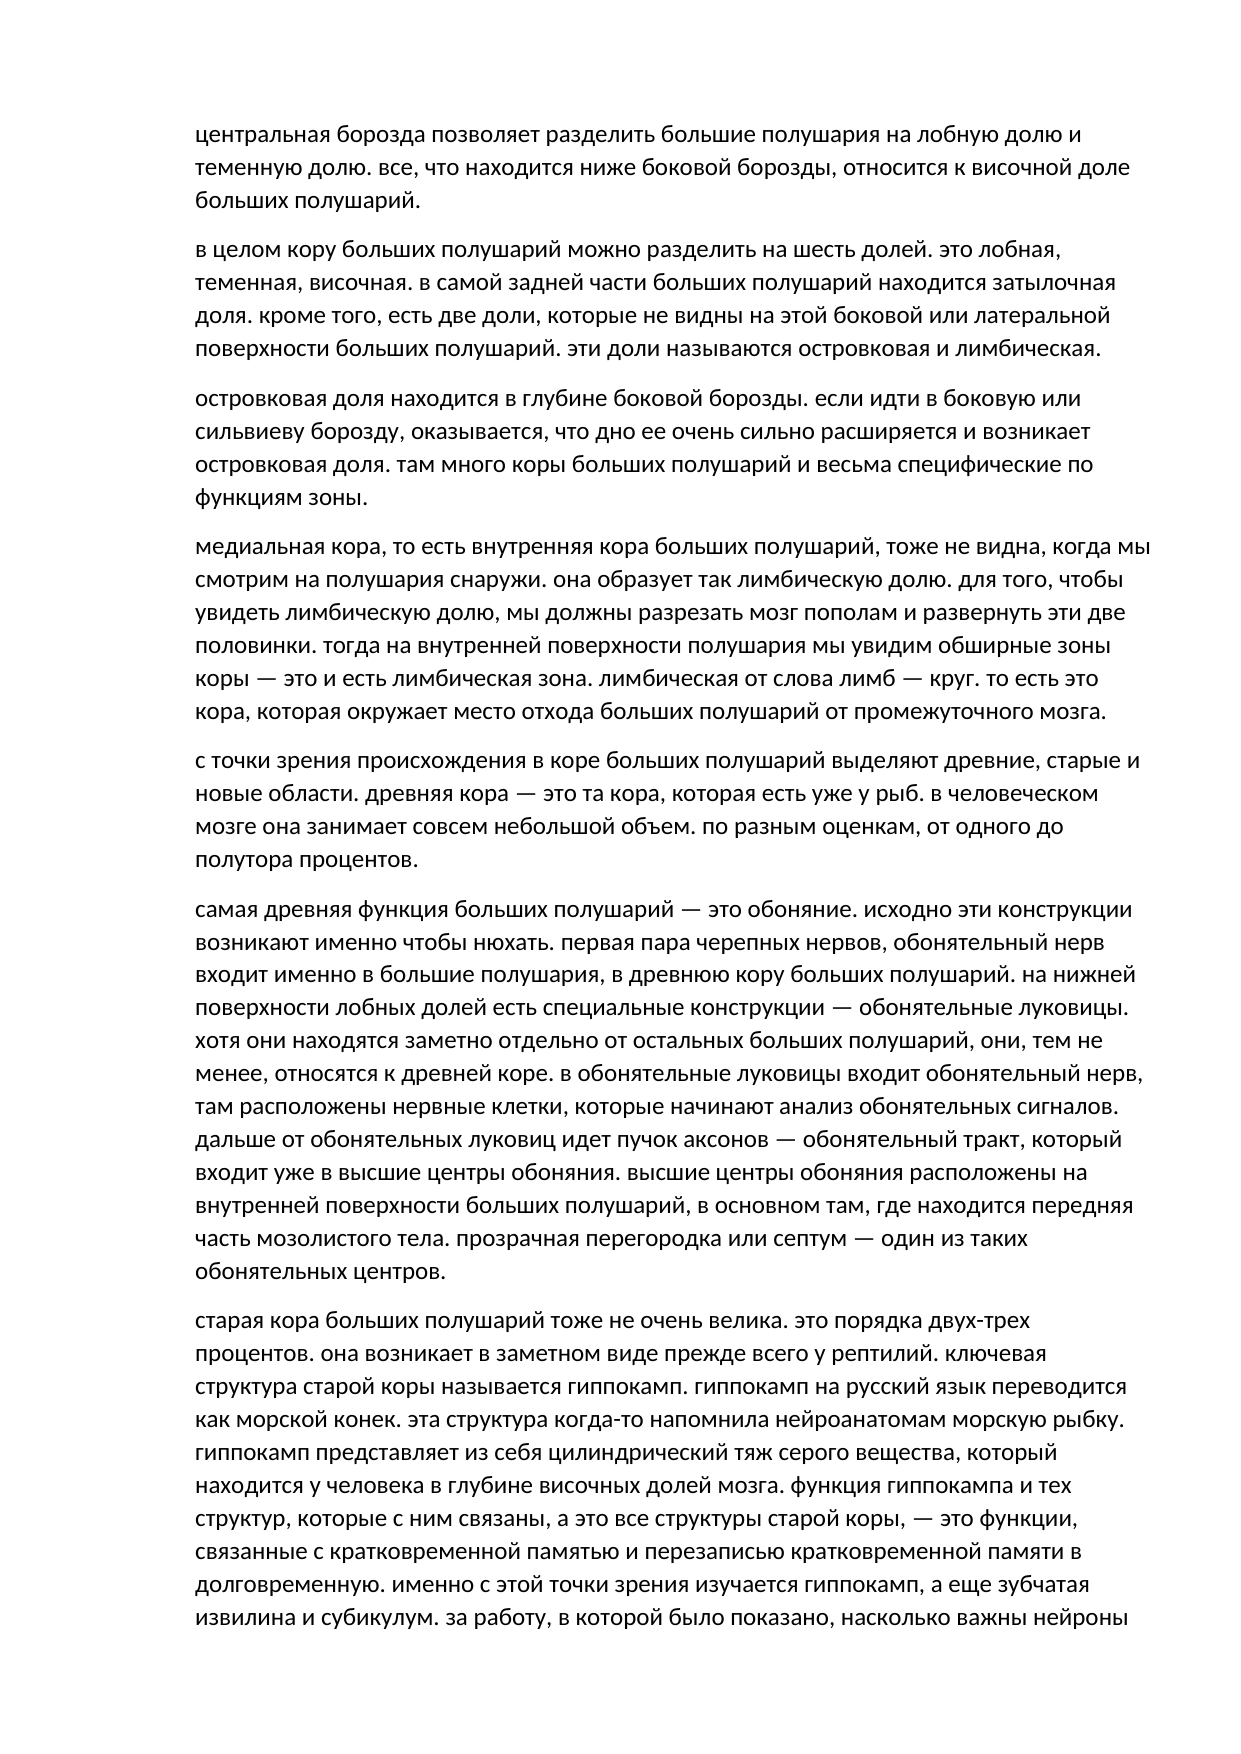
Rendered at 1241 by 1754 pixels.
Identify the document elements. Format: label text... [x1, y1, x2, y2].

text в целом кору больших полушарий можно разделить на шесть долей. это лобная, теменная, височная. в самой задней части больших полушарий находится затылочная доля. кроме того, есть две доли, которые не видны на этой боковой или латеральной поверхности больших полушарий. эти доли называются островковая и лимбическая. [195, 233, 1152, 363]
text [195, 1304, 1152, 1631]
text медиальная кора, то есть внутренняя кора больших полушарий, тоже не видна, когда мы смотрим на полушария снаружи. она образует так лимбическую долю. для того, чтобы увидеть лимбическую долю, мы должны разрезать мозг пополам и развернуть эти две половинки. тогда на внутренней поверхности полушария мы увидим обширные зоны коры — это и есть лимбическая зона. лимбическая от слова лимб — круг. то есть это кора, которая окружает место отхода больших полушарий от промежуточного мозга. [195, 530, 1152, 725]
text самая древняя функция больших полушарий — это обоняние. исходно эти конструкции возникают именно чтобы нюхать. первая пара черепных нервов, обонятельный нерв входит именно в большие полушария, в древнюю кору больших полушарий. на нижней поверхности лобных долей есть специальные конструкции — обонятельные луковицы. хотя они находятся заметно отдельно от остальных больших полушарий, они, тем не менее, относятся к древней коре. в обонятельные луковицы входит обонятельный нерв, там расположены нервные клетки, которые начинают анализ обонятельных сигналов. дальше от обонятельных луковиц идет пучок аксонов — обонятельный тракт, который входит уже в высшие центры обоняния. высшие центры обоняния расположены на внутренней поверхности больших полушарий, в основном там, где находится передняя часть мозолистого тела. прозрачная перегородка или септум — один из таких обонятельных центров. [195, 893, 1152, 1285]
text центральная борозда позволяет разделить большие полушария на лобную долю и теменную долю. все, что находится ниже боковой борозды, относится к височной доле больших полушарий. [195, 118, 1152, 214]
text островковая доля находится в глубине боковой борозды. если идти в боковую или сильвиеву борозду, оказывается, что дно ее очень сильно расширяется и возникает островковая доля. там много коры больших полушарий и весьма специфические по функциям зоны. [195, 382, 1152, 511]
text с точки зрения происхождения в коре больших полушарий выделяют древние, старые и новые области. древняя кора — это та кора, которая есть уже у рыб. в человеческом мозге она занимает совсем небольшой объем. по разным оценкам, от одного до полутора процентов. [195, 744, 1152, 874]
